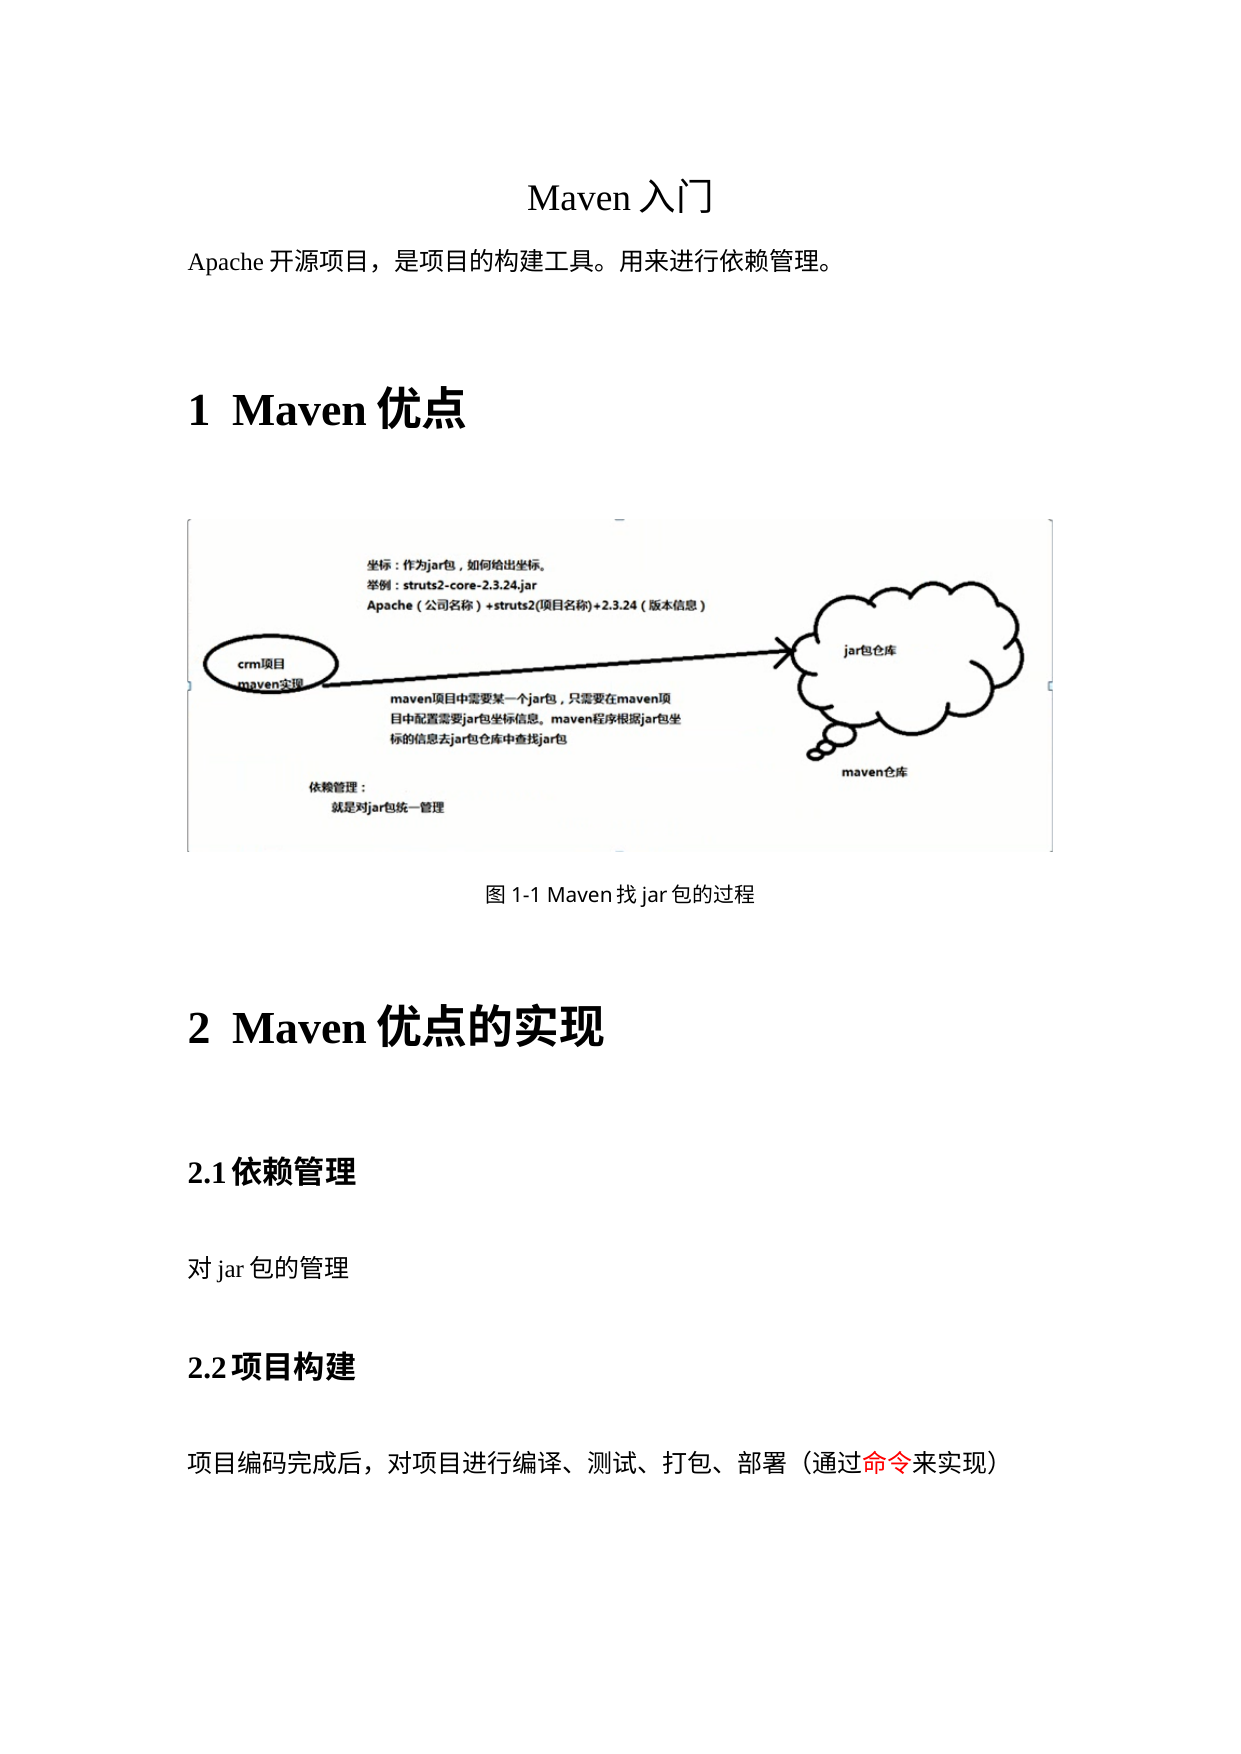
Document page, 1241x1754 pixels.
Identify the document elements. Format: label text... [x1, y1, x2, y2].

text 图 1-1 Maven找jar包的过程 [187, 877, 1053, 909]
subtitle 项目构建 [187, 1332, 1053, 1397]
text Apache开源项目，是项目的构建工具。用来进行依赖管理。 [187, 227, 1053, 292]
text Maven入门 [187, 162, 1053, 227]
subtitle 依赖管理 [187, 1137, 1053, 1202]
text 对jar包的管理 [187, 1234, 1053, 1299]
subtitle Maven优点的实现 [187, 974, 1053, 1072]
picture [187, 519, 1053, 852]
subtitle Maven优点 [187, 357, 1053, 454]
text 项目编码完成后，对项目进行编译、测试、打包、部署（通过命令来实现） [187, 1429, 1053, 1494]
